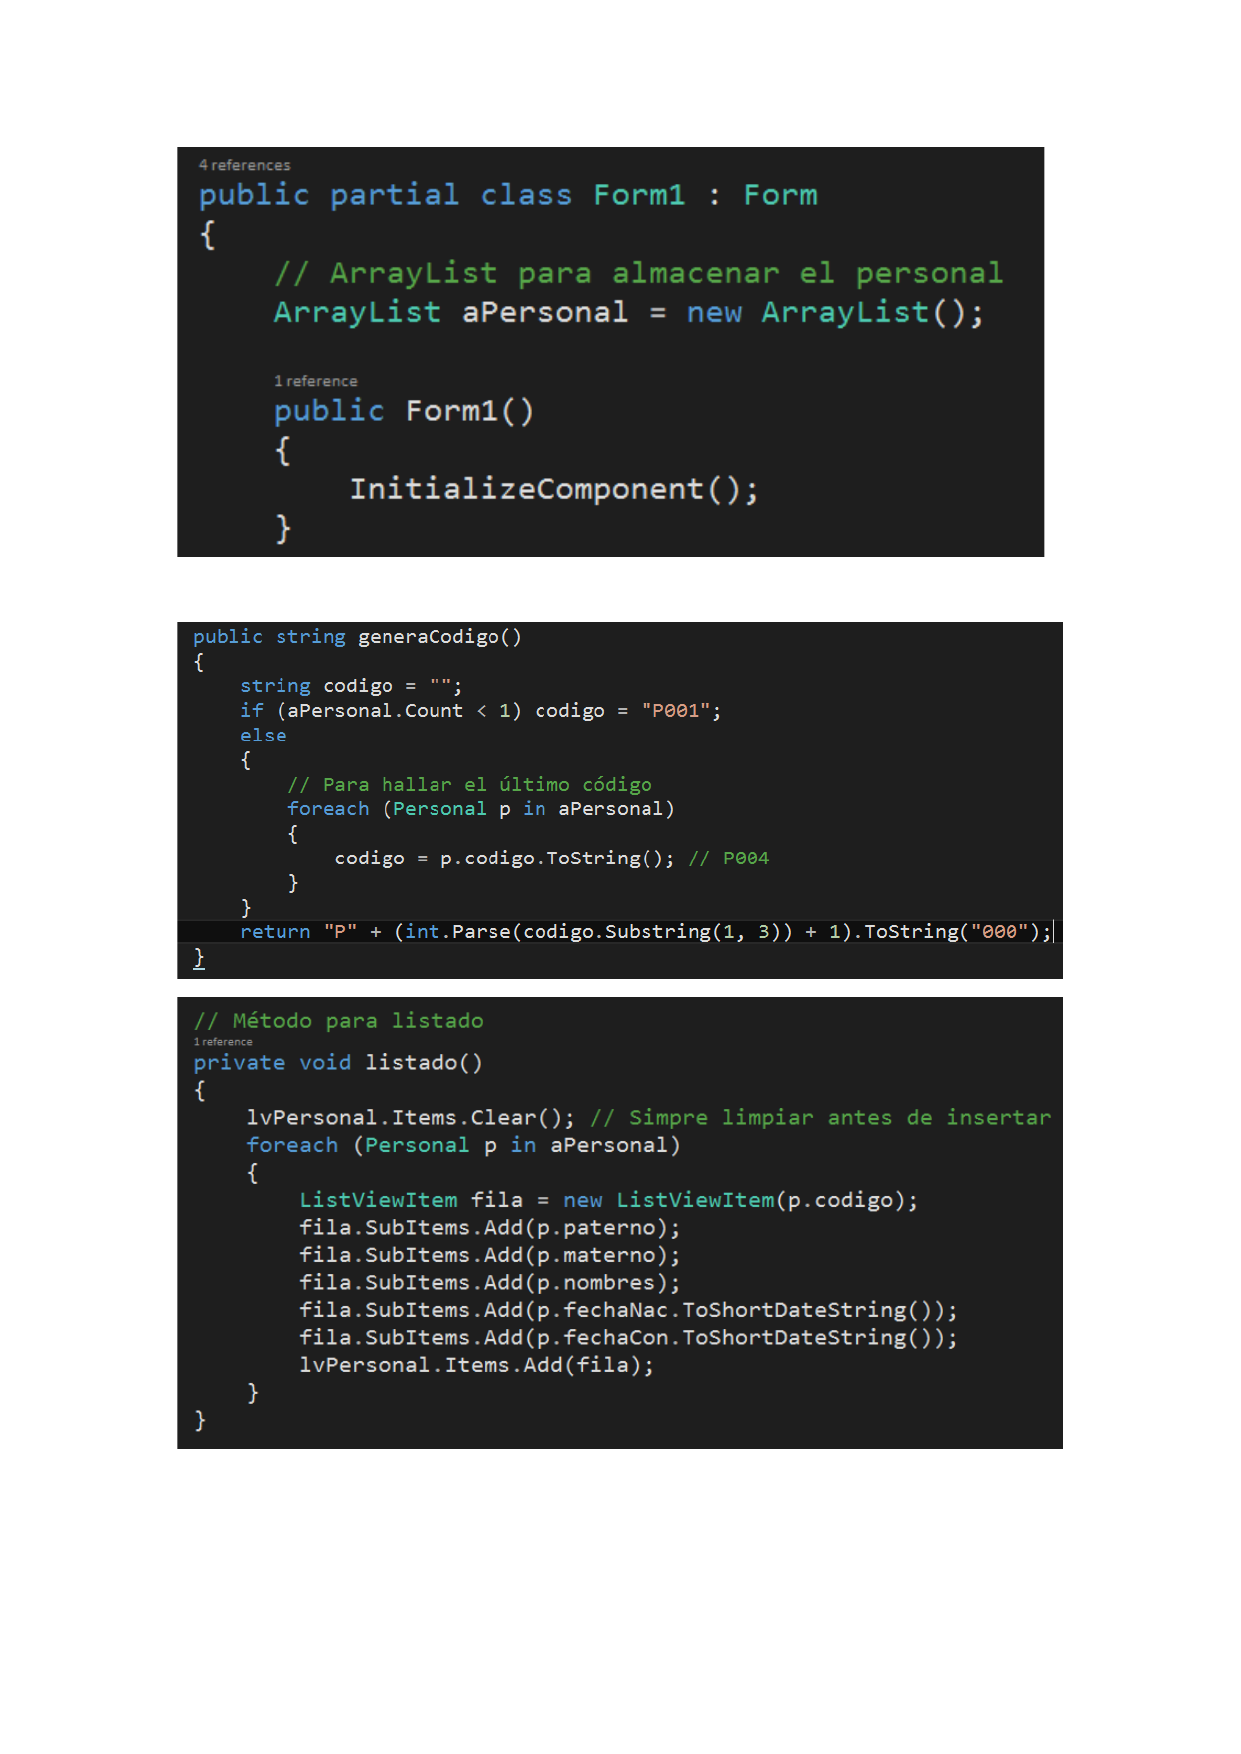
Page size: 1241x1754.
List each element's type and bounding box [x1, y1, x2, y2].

picture [177, 147, 1045, 557]
picture [177, 622, 1063, 979]
picture [177, 997, 1063, 1449]
